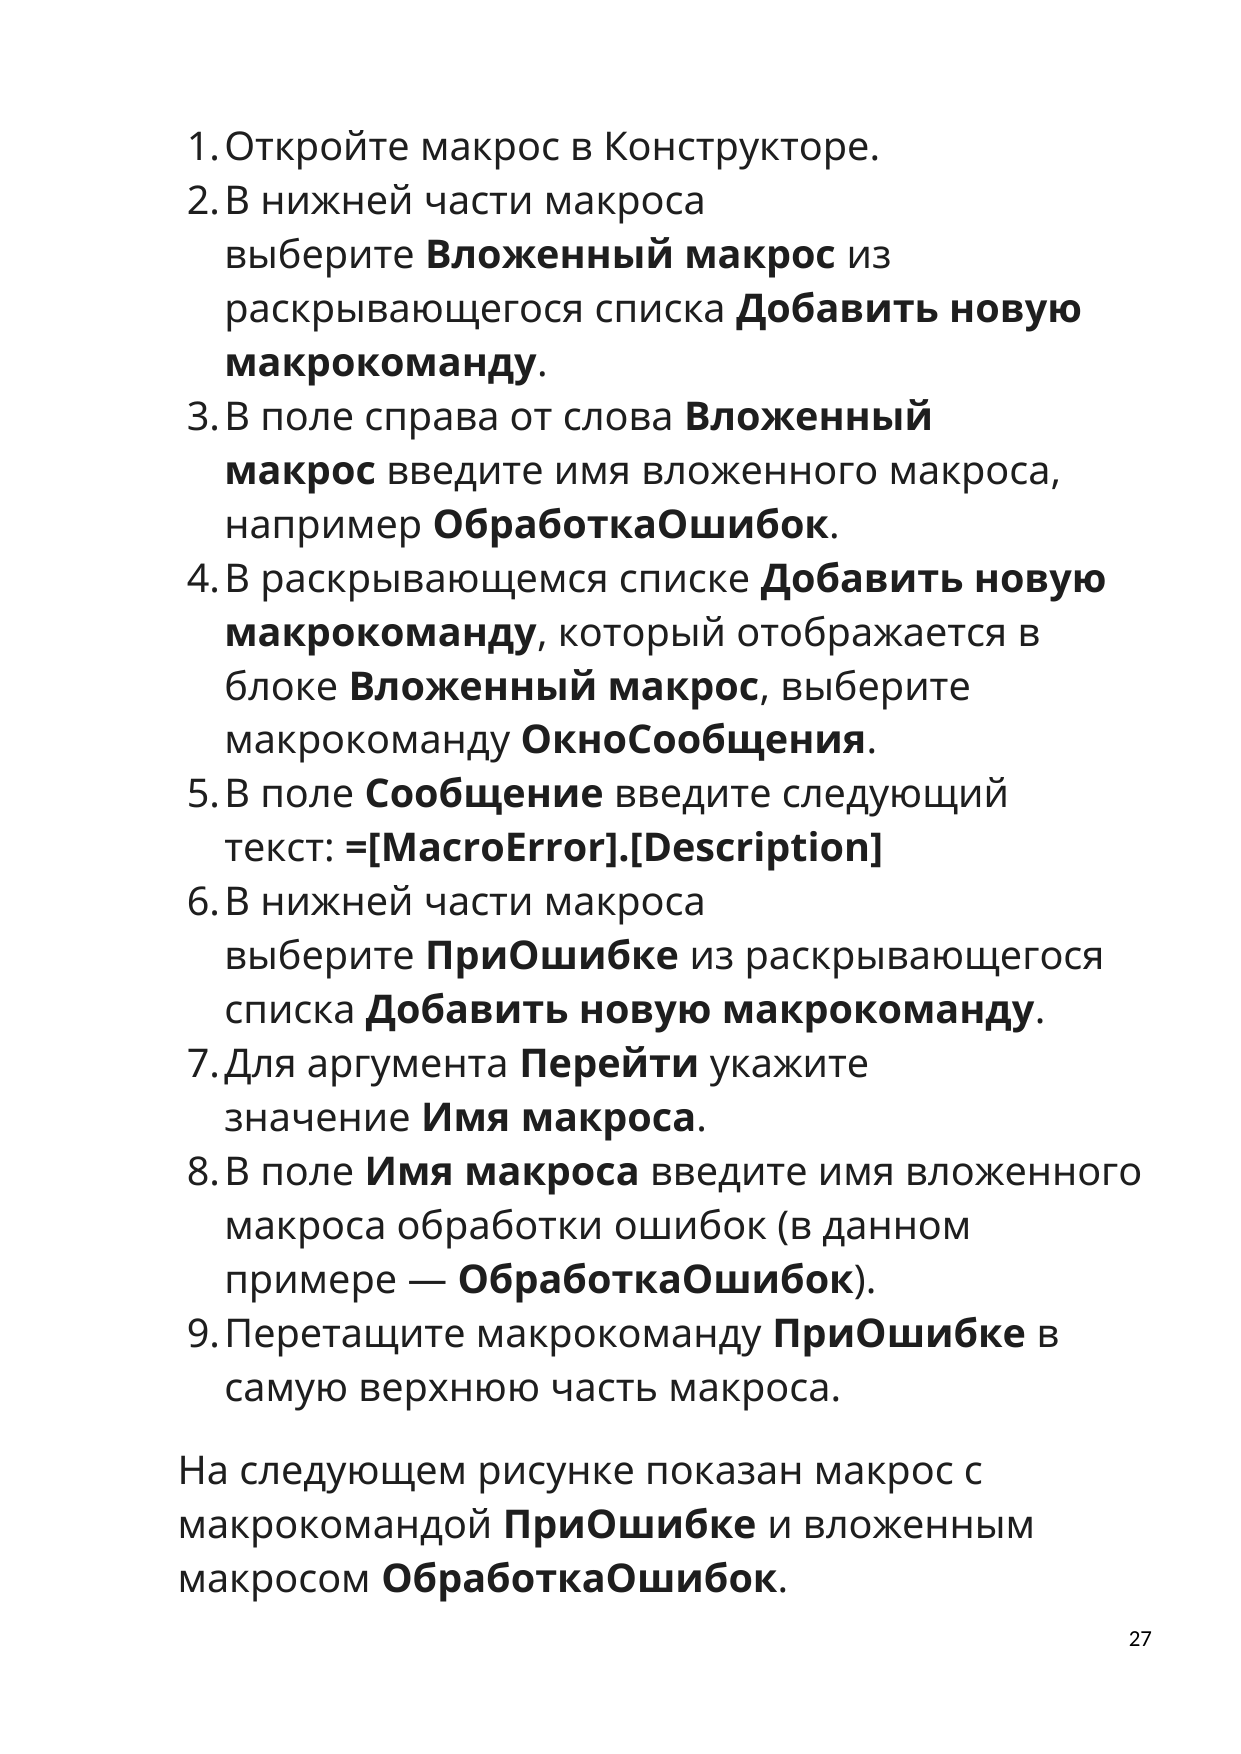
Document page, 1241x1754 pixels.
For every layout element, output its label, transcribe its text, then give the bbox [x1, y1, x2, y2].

list В нижней части макроса выберите Вложенный макрос из раскрывающегося списка Добавить новую макрокоманду. [187, 172, 1152, 388]
list В нижней части макроса выберите ПриОшибке из раскрывающегося списка Добавить новую макрокоманду. [187, 873, 1152, 1035]
list В поле справа от слова Вложенный макрос введите имя вложенного макроса, например ОбработкаОшибок. [187, 388, 1152, 550]
list Перетащите макрокоманду ПриОшибке в самую верхнюю часть макроса. [187, 1305, 1152, 1413]
list В раскрывающемся списке Добавить новую макрокоманду, который отображается в блоке Вложенный макрос, выберите макрокоманду ОкноСообщения. [187, 550, 1152, 766]
list Откройте макрос в Конструкторе. [187, 118, 1152, 172]
list В поле Сообщение введите следующий текст: =[MacroError].[Description] [187, 766, 1152, 873]
text На следующем рисунке показан макрос с макрокомандой ПриОшибке и вложенным макросом ОбработкаОшибок. [177, 1442, 1152, 1604]
list В поле Имя макроса введите имя вложенного макроса обработки ошибок (в данном примере — ОбработкаОшибок). [187, 1143, 1152, 1305]
list Для аргумента Перейти укажите значение Имя макроса. [187, 1035, 1152, 1143]
